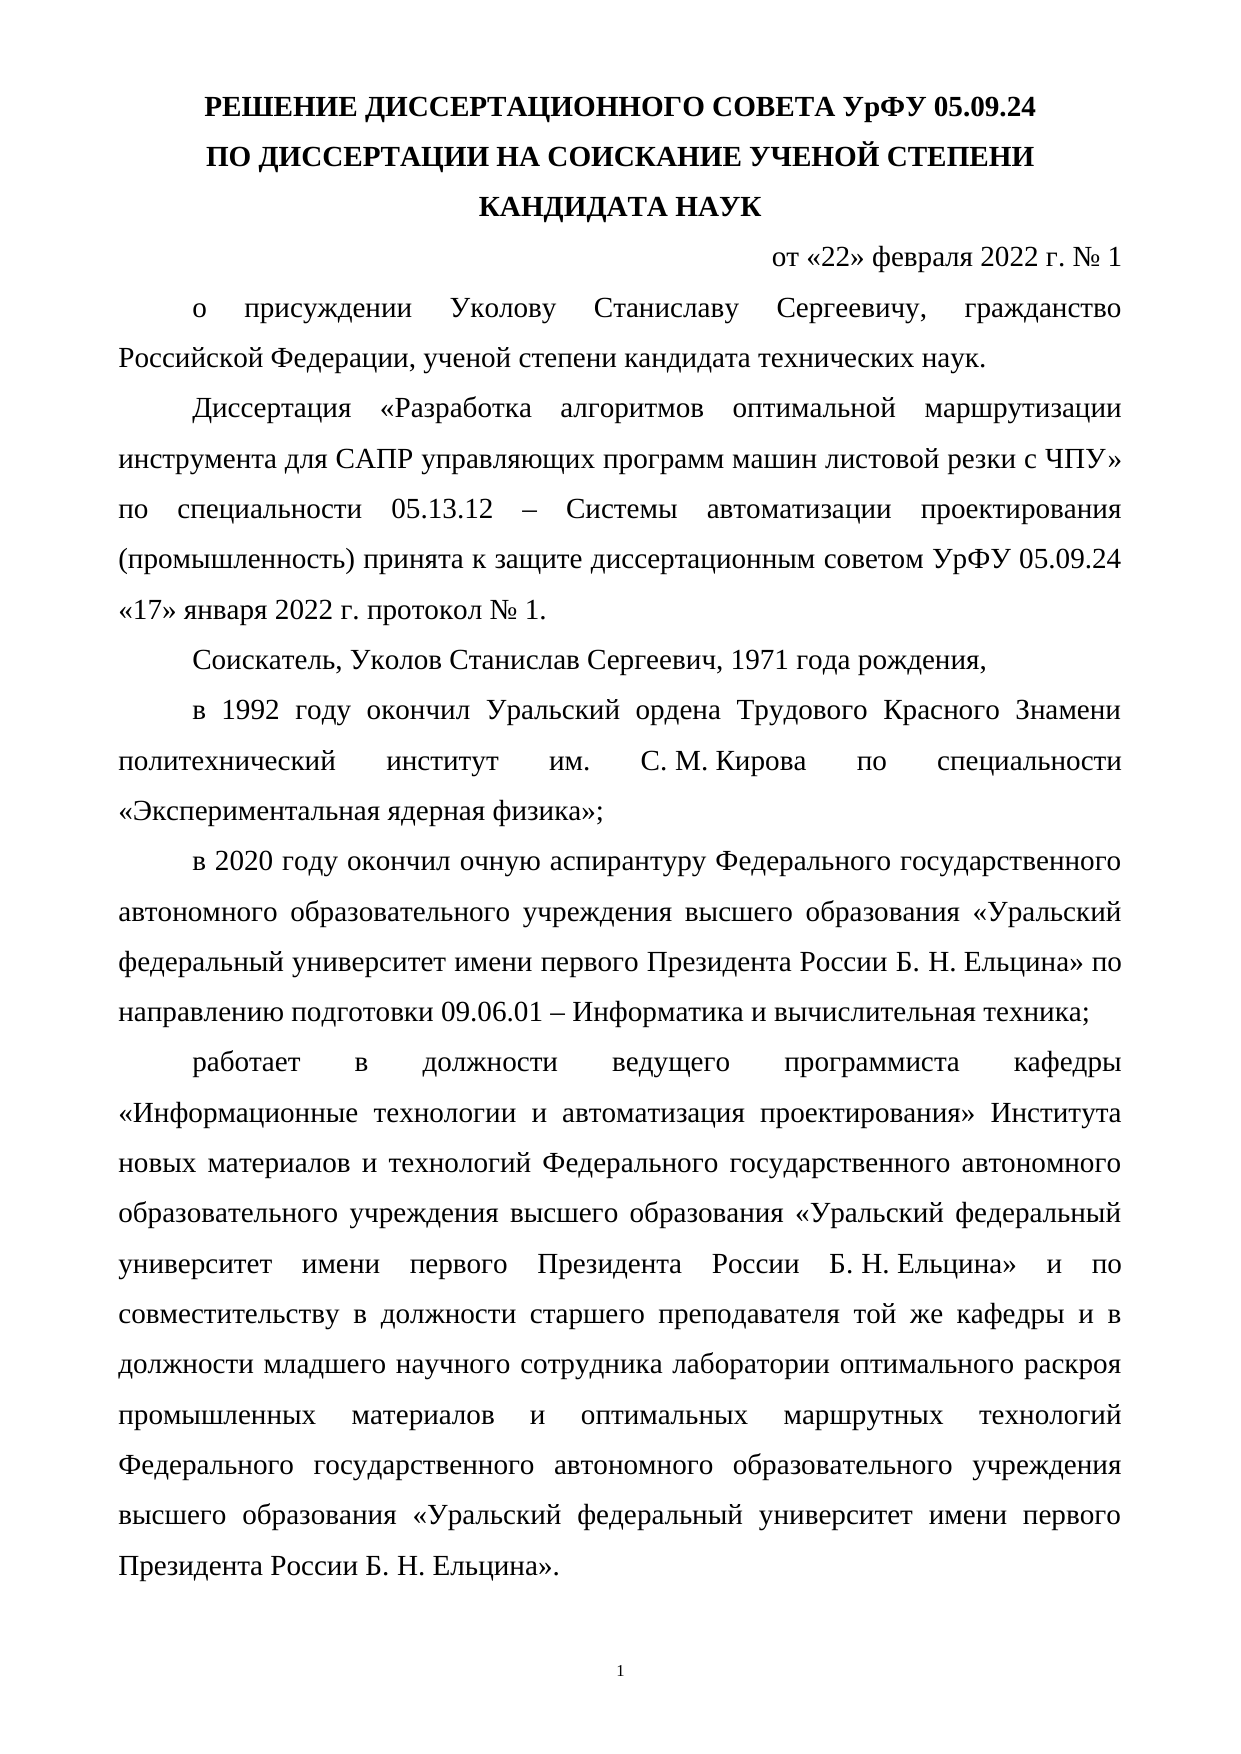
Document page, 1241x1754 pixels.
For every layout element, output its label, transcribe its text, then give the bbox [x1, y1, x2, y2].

text в 2020 году окончил очную аспирантуру Федерального государственного автономного образовательного учреждения высшего образования «Уральский федеральный университет имени первого Президента России Б. Н. Ельцина» по направлению подготовки 09.06.01 – Информатика и вычислительная техника; [118, 843, 1122, 1028]
text КАНДИДАТА НАУК [118, 189, 1122, 223]
text РЕШЕНИЕ ДИССЕРТАЦИОННОГО СОВЕТА УрФУ 05.09.24 [118, 89, 1122, 122]
text о присуждении Уколову Станиславу Сергеевичу, гражданство Российской Федерации, ученой степени кандидата технических наук. [118, 290, 1122, 374]
text ПО ДИССЕРТАЦИИ НА СОИСКАНИЕ УЧЕНОЙ СТЕПЕНИ [118, 139, 1122, 172]
text Диссертация «Разработка алгоритмов оптимальной маршрутизации инструмента для САПР управляющих программ машин листовой резки с ЧПУ» по специальности 05.13.12 – Системы автоматизации проектирования (промышленность) принята к защите диссертационным советом УрФУ 05.09.24 «17» января 2022 г. протокол № 1. [118, 391, 1122, 625]
text от «22» февраля 2022 г. № 1 [118, 239, 1122, 273]
text в 1992 году окончил Уральский ордена Трудового Красного Знамени политехнический институт им. С. М. Кирова по специальности «Экспериментальная ядерная физика»; [118, 692, 1122, 827]
text Соискатель, Уколов Станислав Сергеевич, 1971 года рождения, [118, 642, 1122, 676]
text работает в должности ведущего программиста кафедры «Информационные технологии и автоматизация проектирования» Института новых материалов и технологий Федерального государственного автономного образовательного учреждения высшего образования «Уральский федеральный университет имени первого Президента России Б. Н. Ельцина» и по совместительству в должности старшего преподавателя той же кафедры и в должности младшего научного сотрудника лаборатории оптимального раскроя промышленных материалов и оптимальных маршрутных технологий Федерального государственного автономного образовательного учреждения высшего образования «Уральский федеральный университет имени первого Президента России Б. Н. Ельцина». [118, 1044, 1122, 1581]
